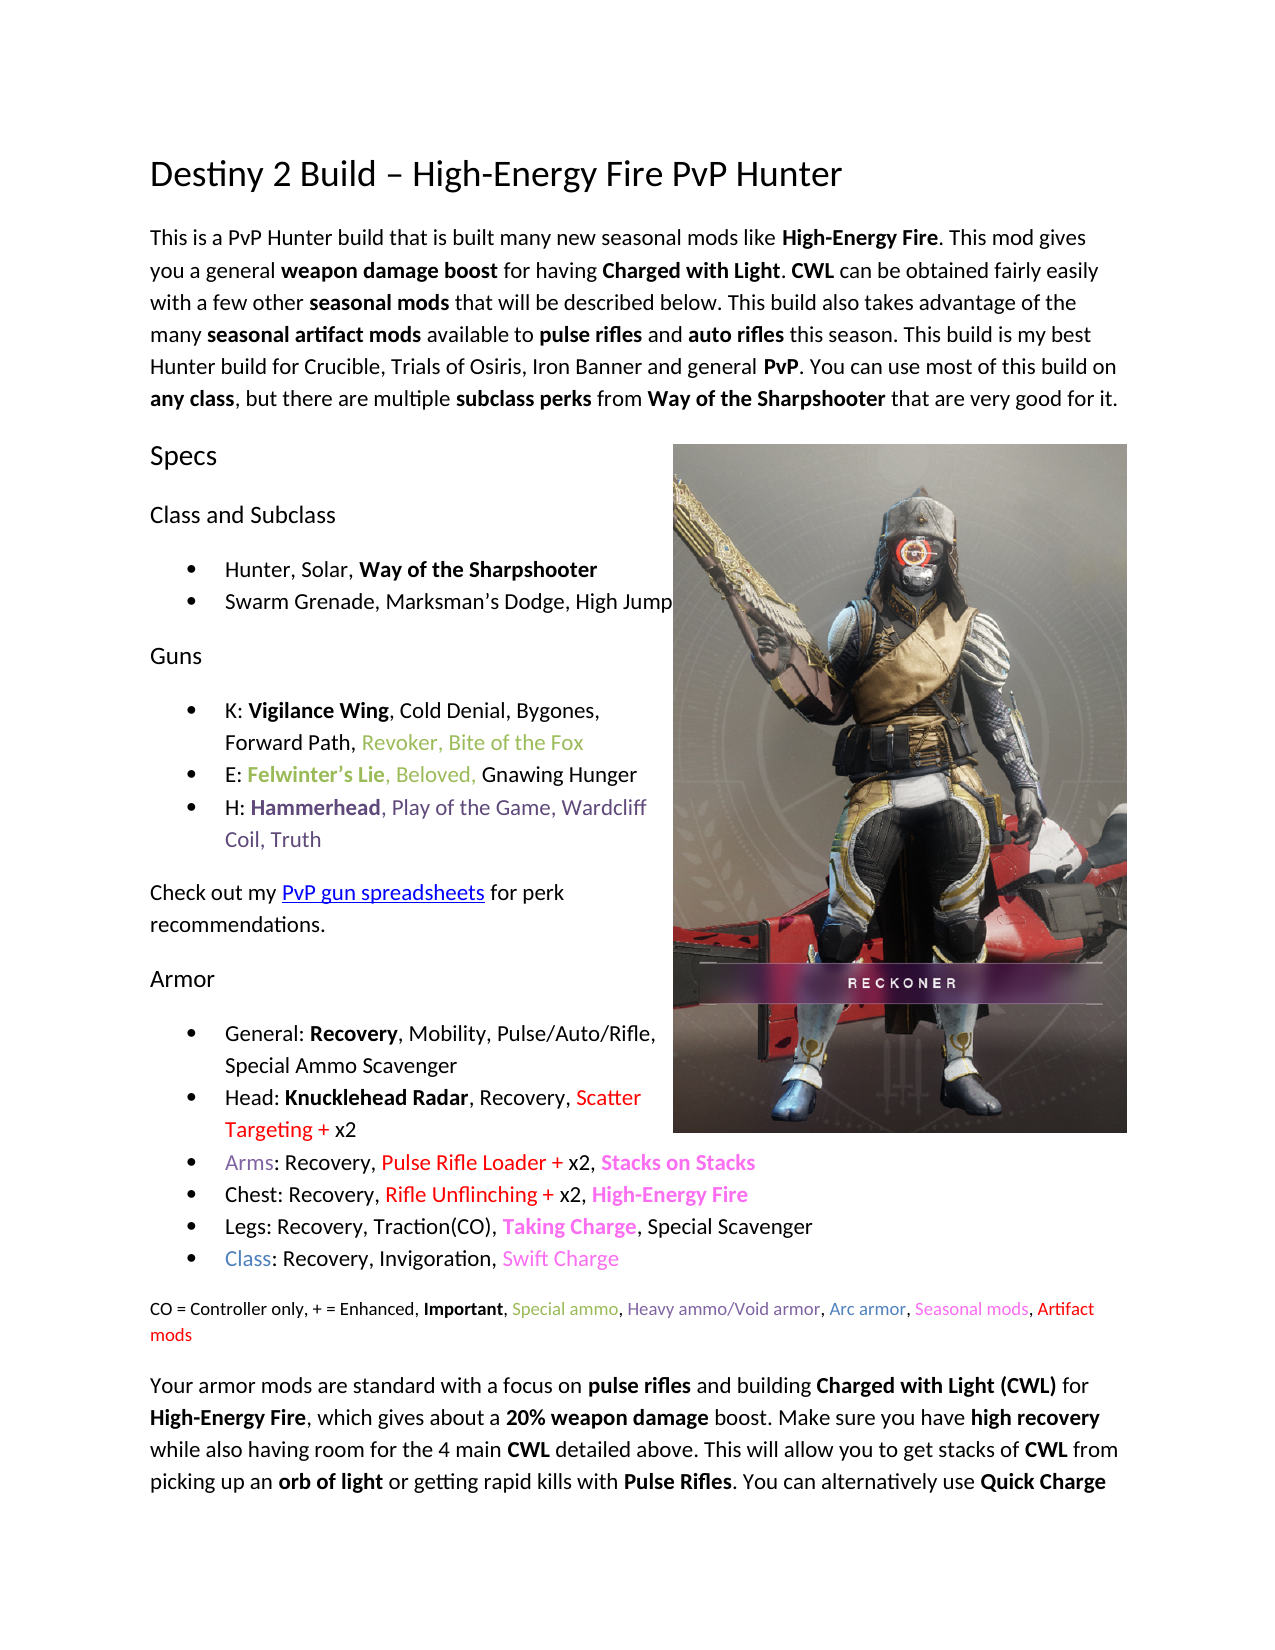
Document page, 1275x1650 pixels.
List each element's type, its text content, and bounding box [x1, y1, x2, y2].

list Hunter, Solar, Way of the Sharpshooter [187, 555, 673, 583]
list Swarm Grenade, Marksman’s Dodge, High Jump [187, 587, 673, 615]
text Guns [150, 640, 673, 671]
list Head: Knucklehead Radar, Recovery, Scatter Targeting + x2 [187, 1083, 1125, 1143]
text Class and Subclass [150, 499, 673, 530]
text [150, 1371, 1125, 1495]
text Specs [150, 437, 1125, 473]
text Check out my PvP gun spreadsheets for perk recommendations. [150, 878, 673, 938]
list Class: Recovery, Invigoration, Swift Charge [187, 1244, 1125, 1272]
list General: Recovery, Mobility, Pulse/Auto/Rifle, Special Ammo Scavenger [187, 1019, 673, 1079]
text Destiny 2 Build – High-Energy Fire PvP Hunter [150, 150, 1125, 196]
list E: Felwinter’s Lie, Beloved, Gnawing Hunger [187, 761, 673, 788]
list Chest: Recovery, Rifle Unflinching + x2, High-Energy Fire [187, 1180, 1125, 1208]
picture [673, 444, 1127, 1133]
list Arms: Recovery, Pulse Rifle Loader + x2, Stacks on Stacks [187, 1148, 1125, 1176]
text CO = Controller only, + = Enhanced, Important, Special ammo, Heavy ammo/Void armor, Arc armor, Seasonal mods, Artifact mods [150, 1297, 1125, 1347]
list Legs: Recovery, Traction(CO), Taking Charge, Special Scavenger [187, 1212, 1125, 1240]
list H: Hammerhead, Play of the Game, Wardcliff Coil, Truth [187, 793, 673, 853]
list K: Vigilance Wing, Cold Denial, Bygones, Forward Path, Revoker, Bite of the Fox [187, 696, 673, 756]
text This is a PvP Hunter build that is built many new seasonal mods like High-Energy Fire. This mod gives you a general weapon damage boost for having Charged with Light. CWL can be obtained fairly easily with a few other seasonal mods that will be described below. This build also takes advantage of the many seasonal artifact mods available to pulse rifles and auto rifles this season. This build is my best Hunter build for Crucible, Trials of Osiris, Iron Banner and general PvP. You can use most of this build on any class, but there are multiple subclass perks from Way of the Sharpshooter that are very good for it. [150, 223, 1125, 412]
text Armor [150, 963, 673, 994]
